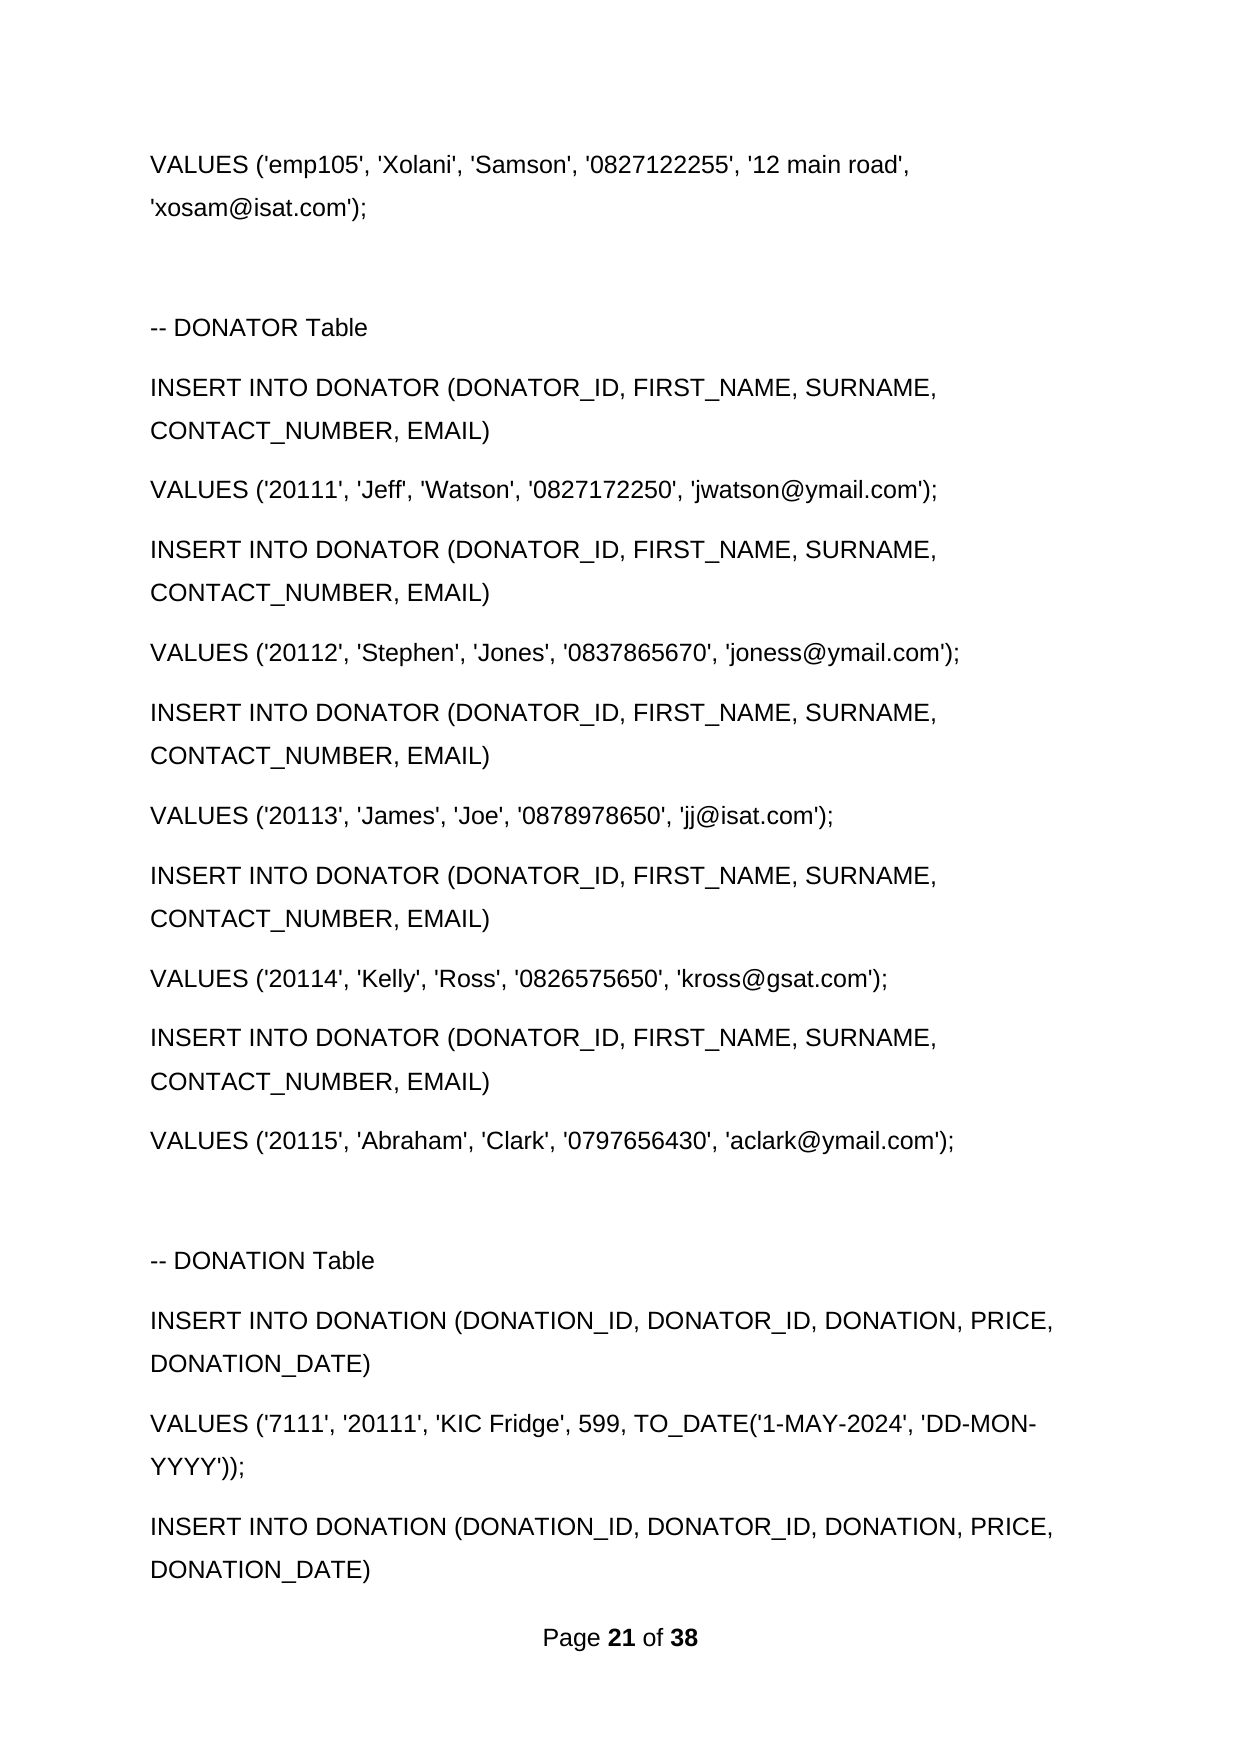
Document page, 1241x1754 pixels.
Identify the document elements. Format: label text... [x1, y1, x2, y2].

text INSERT INTO DONATOR (DONATOR_ID, FIRST_NAME, SURNAME, CONTACT_NUMBER, EMAIL) [150, 698, 1090, 770]
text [150, 1511, 1090, 1583]
text INSERT INTO DONATION (DONATION_ID, DONATOR_ID, DONATION, PRICE, DONATION_DATE) [150, 1306, 1090, 1377]
text VALUES ('20112', 'Stephen', 'Jones', '0837865670', 'joness@ymail.com'); [150, 638, 1090, 667]
text VALUES ('20111', 'Jeff', 'Watson', '0827172250', 'jwatson@ymail.com'); [150, 475, 1090, 504]
text -- DONATOR Table [150, 313, 1090, 341]
text INSERT INTO DONATOR (DONATOR_ID, FIRST_NAME, SURNAME, CONTACT_NUMBER, EMAIL) [150, 535, 1090, 607]
text VALUES ('7111', '20111', 'KIC Fridge', 599, TO_DATE('1-MAY-2024', 'DD-MON-YYYY')); [150, 1408, 1090, 1480]
text VALUES ('20114', 'Kelly', 'Ross', '0826575650', 'kross@gsat.com'); [150, 963, 1090, 992]
text VALUES ('20113', 'James', 'Joe', '0878978650', 'jj@isat.com'); [150, 801, 1090, 829]
text INSERT INTO DONATOR (DONATOR_ID, FIRST_NAME, SURNAME, CONTACT_NUMBER, EMAIL) [150, 372, 1090, 444]
text INSERT INTO DONATOR (DONATOR_ID, FIRST_NAME, SURNAME, CONTACT_NUMBER, EMAIL) [150, 1023, 1090, 1095]
text -- DONATION Table [150, 1246, 1090, 1274]
text INSERT INTO DONATOR (DONATOR_ID, FIRST_NAME, SURNAME, CONTACT_NUMBER, EMAIL) [150, 861, 1090, 932]
text VALUES ('20115', 'Abraham', 'Clark', '0797656430', 'aclark@ymail.com'); [150, 1126, 1090, 1155]
text VALUES ('emp105', 'Xolani', 'Samson', '0827122255', '12 main road', 'xosam@isat.com'); [150, 150, 1090, 222]
